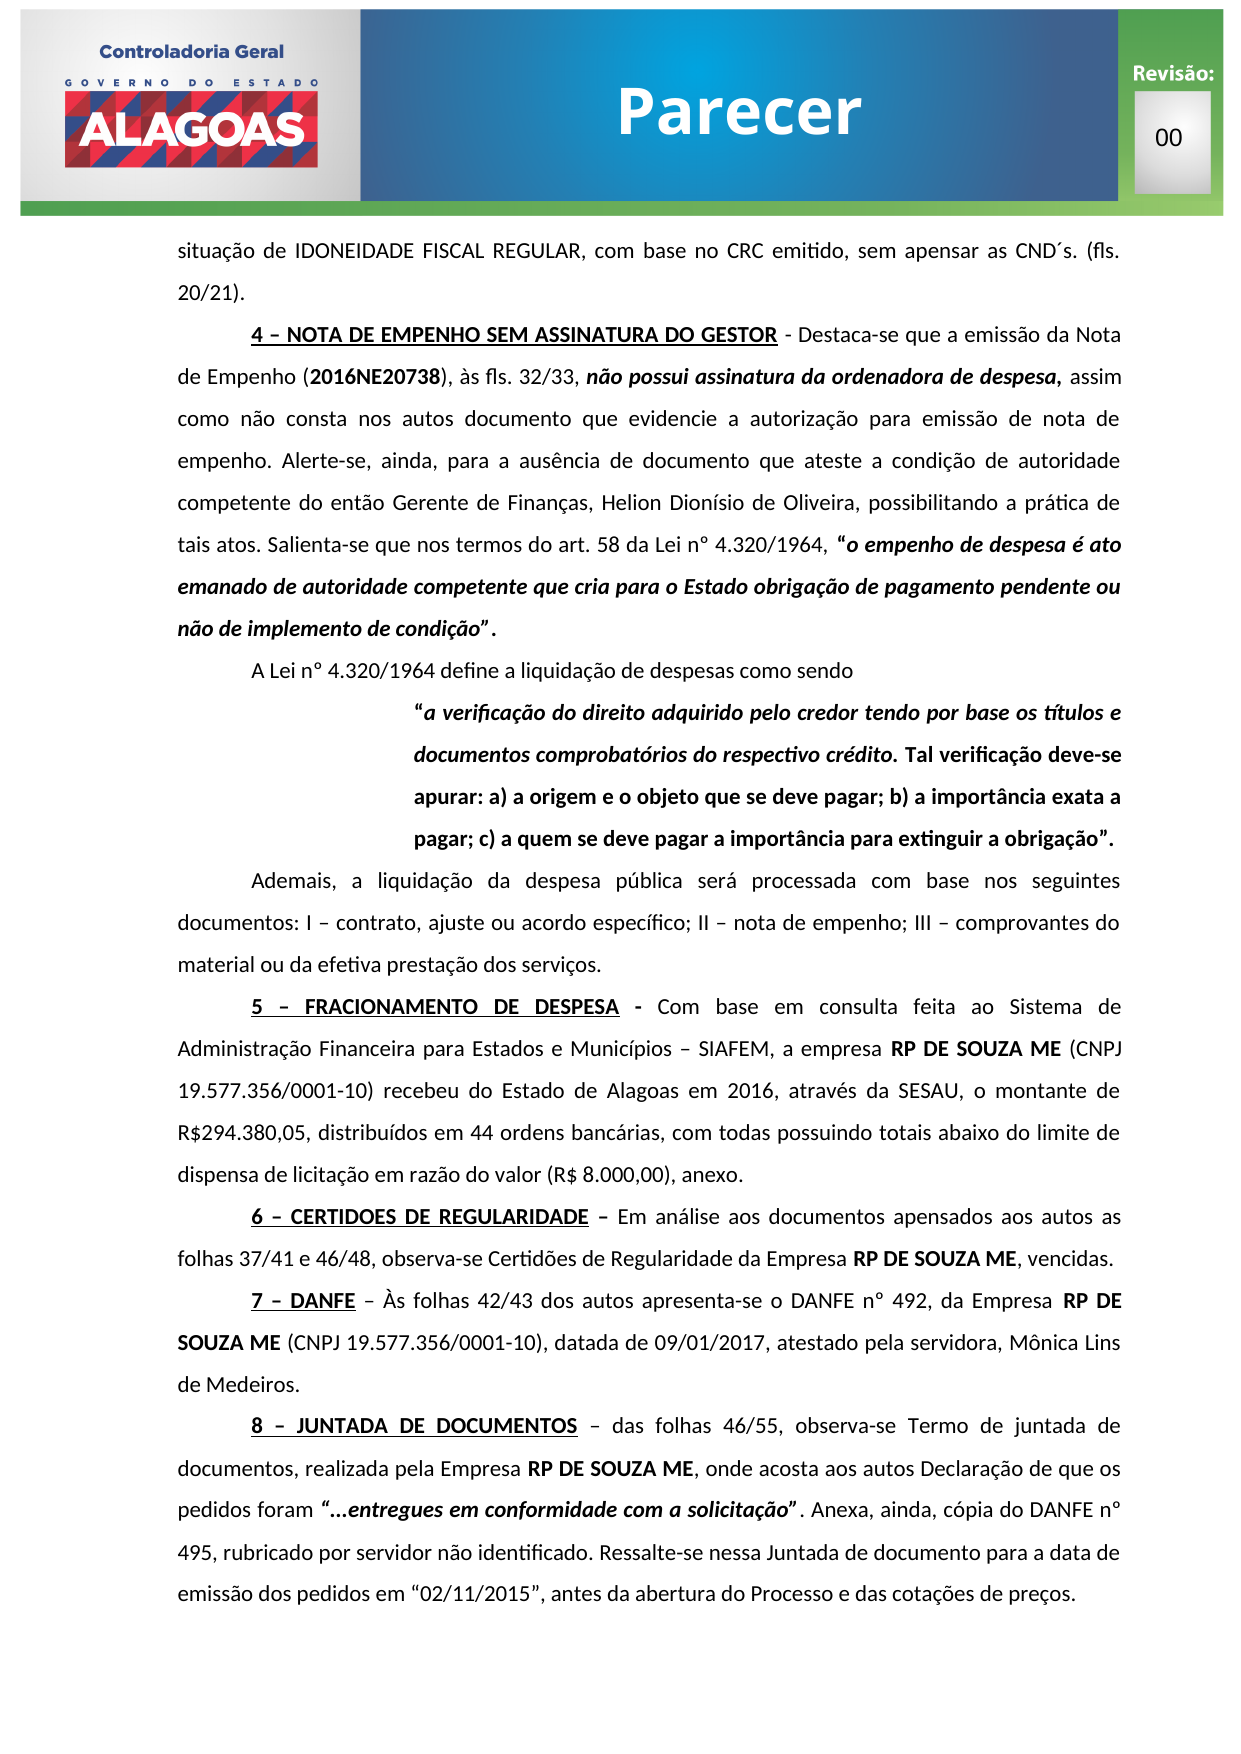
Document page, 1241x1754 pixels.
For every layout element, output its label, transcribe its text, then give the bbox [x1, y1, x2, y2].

text 6 – CERTIDOES DE REGULARIDADE – Em análise aos documentos apensados aos autos as folhas 37/41 e 46/48, observa-se Certidões de Regularidade da Empresa RP DE SOUZA ME, vencidas. [177, 1202, 1122, 1272]
text 7 – DANFE – Às folhas 42/43 dos autos apresenta-se o DANFE nº 492, da Empresa RP DE SOUZA ME (CNPJ 19.577.356/0001-10), datada de 09/01/2017, atestado pela servidora, Mônica Lins de Medeiros. [177, 1286, 1122, 1398]
text A Lei nº 4.320/1964 define a liquidação de despesas como sendo [177, 656, 1122, 684]
text 5 – FRACIONAMENTO DE DESPESA - Com base em consulta feita ao Sistema de Administração Financeira para Estados e Municípios – SIAFEM, a empresa RP DE SOUZA ME (CNPJ 19.577.356/0001-10) recebeu do Estado de Alagoas em 2016, através da SESAU, o montante de R$294.380,05, distribuídos em 44 ordens bancárias, com todas possuindo totais abaixo do limite de dispensa de licitação em razão do valor (R$ 8.000,00), anexo. [177, 992, 1122, 1188]
text 4 – NOTA DE EMPENHO SEM ASSINATURA DO GESTOR - Destaca-se que a emissão da Nota de Empenho (2016NE20738), às fls. 32/33, não possui assinatura da ordenadora de despesa, assim como não consta nos autos documento que evidencie a autorização para emissão de nota de empenho. Alerte-se, ainda, para a ausência de documento que ateste a condição de autoridade competente do então Gerente de Finanças, Helion Dionísio de Oliveira, possibilitando a prática de tais atos. Salienta-se que nos termos do art. 58 da Lei nº 4.320/1964, “o empenho de despesa é ato emanado de autoridade competente que cria para o Estado obrigação de pagamento pendente ou não de implemento de condição”. [177, 320, 1122, 642]
text Ademais, a liquidação da despesa pública será processada com base nos seguintes documentos: I – contrato, ajuste ou acordo específico; II – nota de empenho; III – comprovantes do material ou da efetiva prestação dos serviços. [177, 866, 1122, 978]
text “a verificação do direito adquirido pelo credor tendo por base os títulos e documentos comprobatórios do respectivo crédito. Tal verificação deve-se apurar: a) a origem e o objeto que se deve pagar; b) a importância exata a pagar; c) a quem se deve pagar a importância para extinguir a obrigação”. [413, 698, 1122, 852]
text 8 – JUNTADA DE DOCUMENTOS – das folhas 46/55, observa-se Termo de juntada de documentos, realizada pela Empresa RP DE SOUZA ME, onde acosta aos autos Declaração de que os pedidos foram “...entregues em conformidade com a solicitação”. Anexa, ainda, cópia do DANFE nº 495, rubricado por servidor não identificado. Ressalte-se nessa Juntada de documento para a data de emissão dos pedidos em “02/11/2015”, antes da abertura do Processo e das cotações de preços. [177, 1412, 1122, 1608]
picture [20, 9, 1224, 216]
